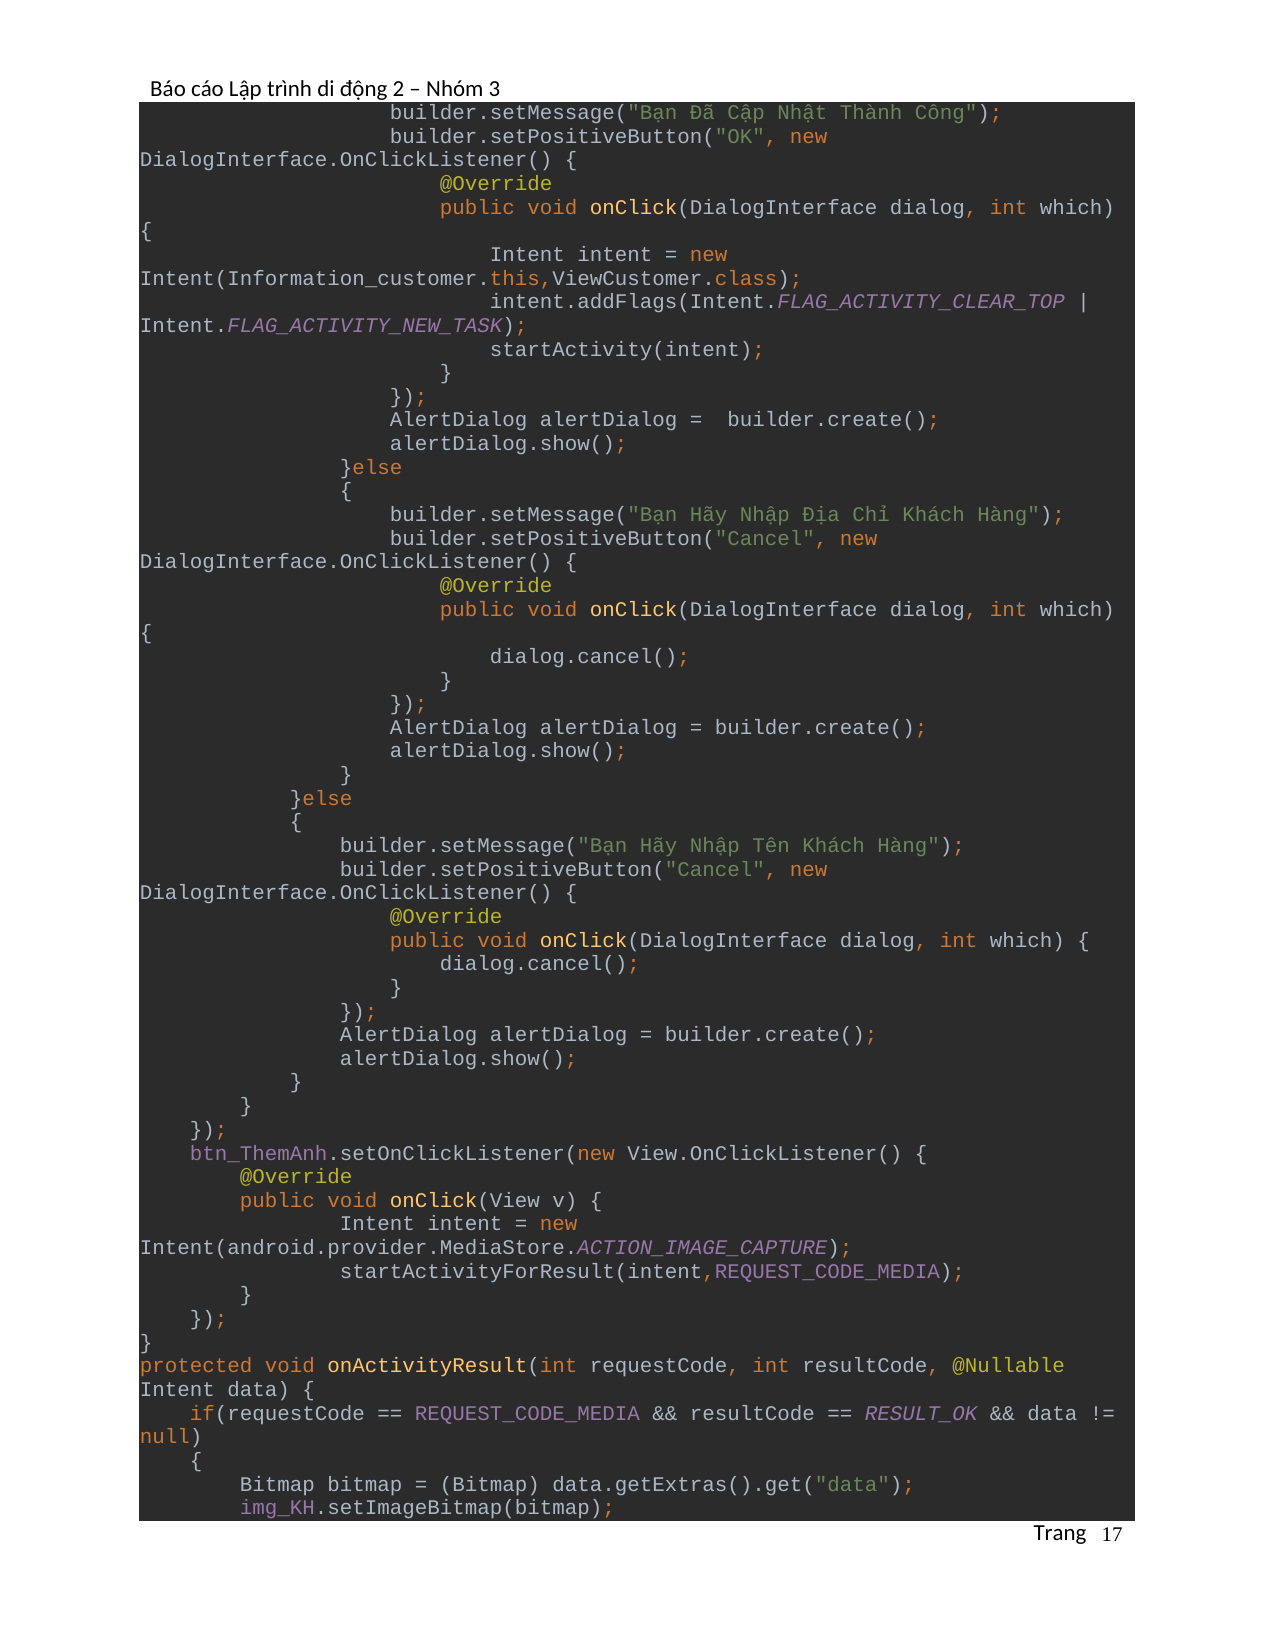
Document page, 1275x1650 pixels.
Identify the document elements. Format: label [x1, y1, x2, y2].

text [139, 102, 1135, 1521]
